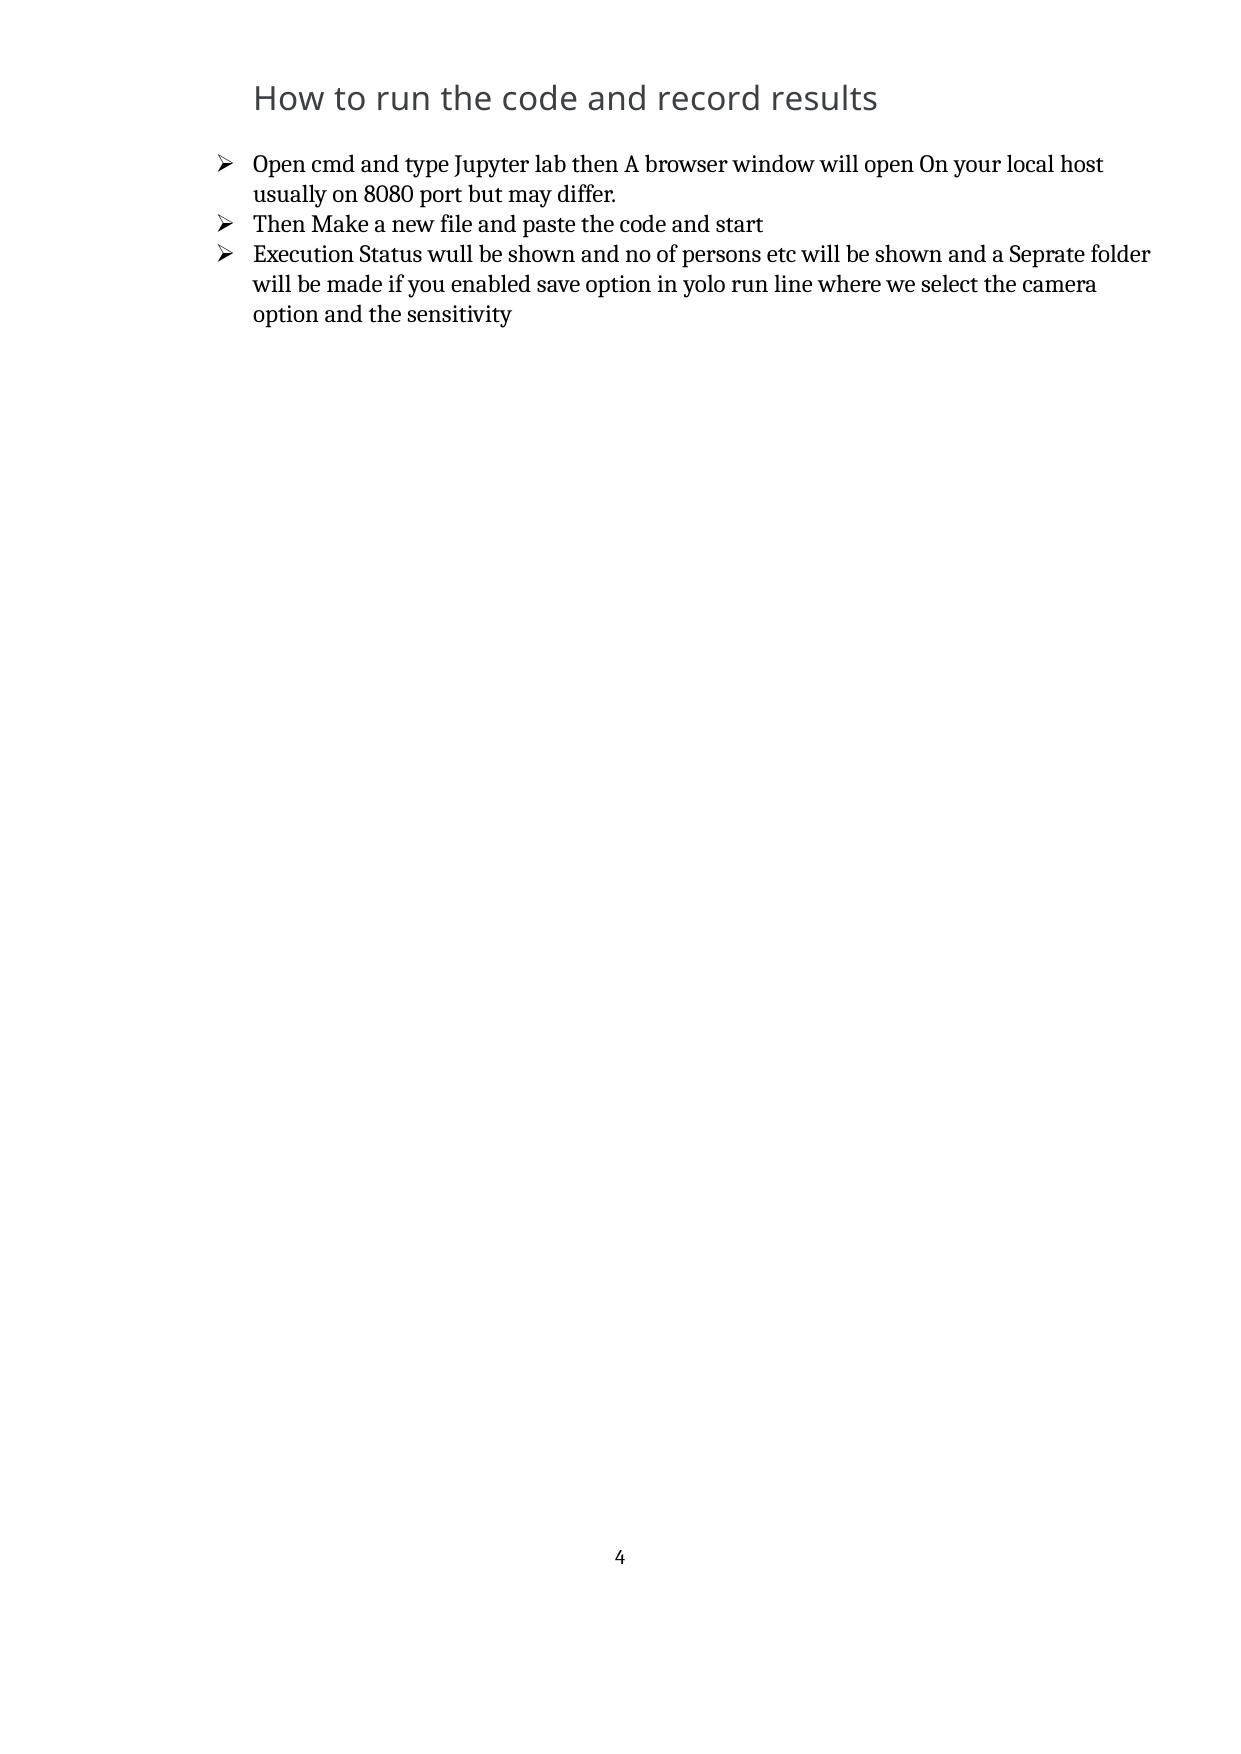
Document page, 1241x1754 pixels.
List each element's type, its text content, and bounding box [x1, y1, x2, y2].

list Execution Status wull be shown and no of persons etc will be shown and a Seprate folder will be made if you enabled save option in yolo run line where we select the camera option and the sensitivity [215, 240, 1165, 329]
list Open cmd and type Jupyter lab then A browser window will open On your local host usually on 8080 port but may differ. [215, 149, 1165, 208]
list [215, 210, 1165, 238]
text How to run the code and record results [253, 75, 1165, 120]
